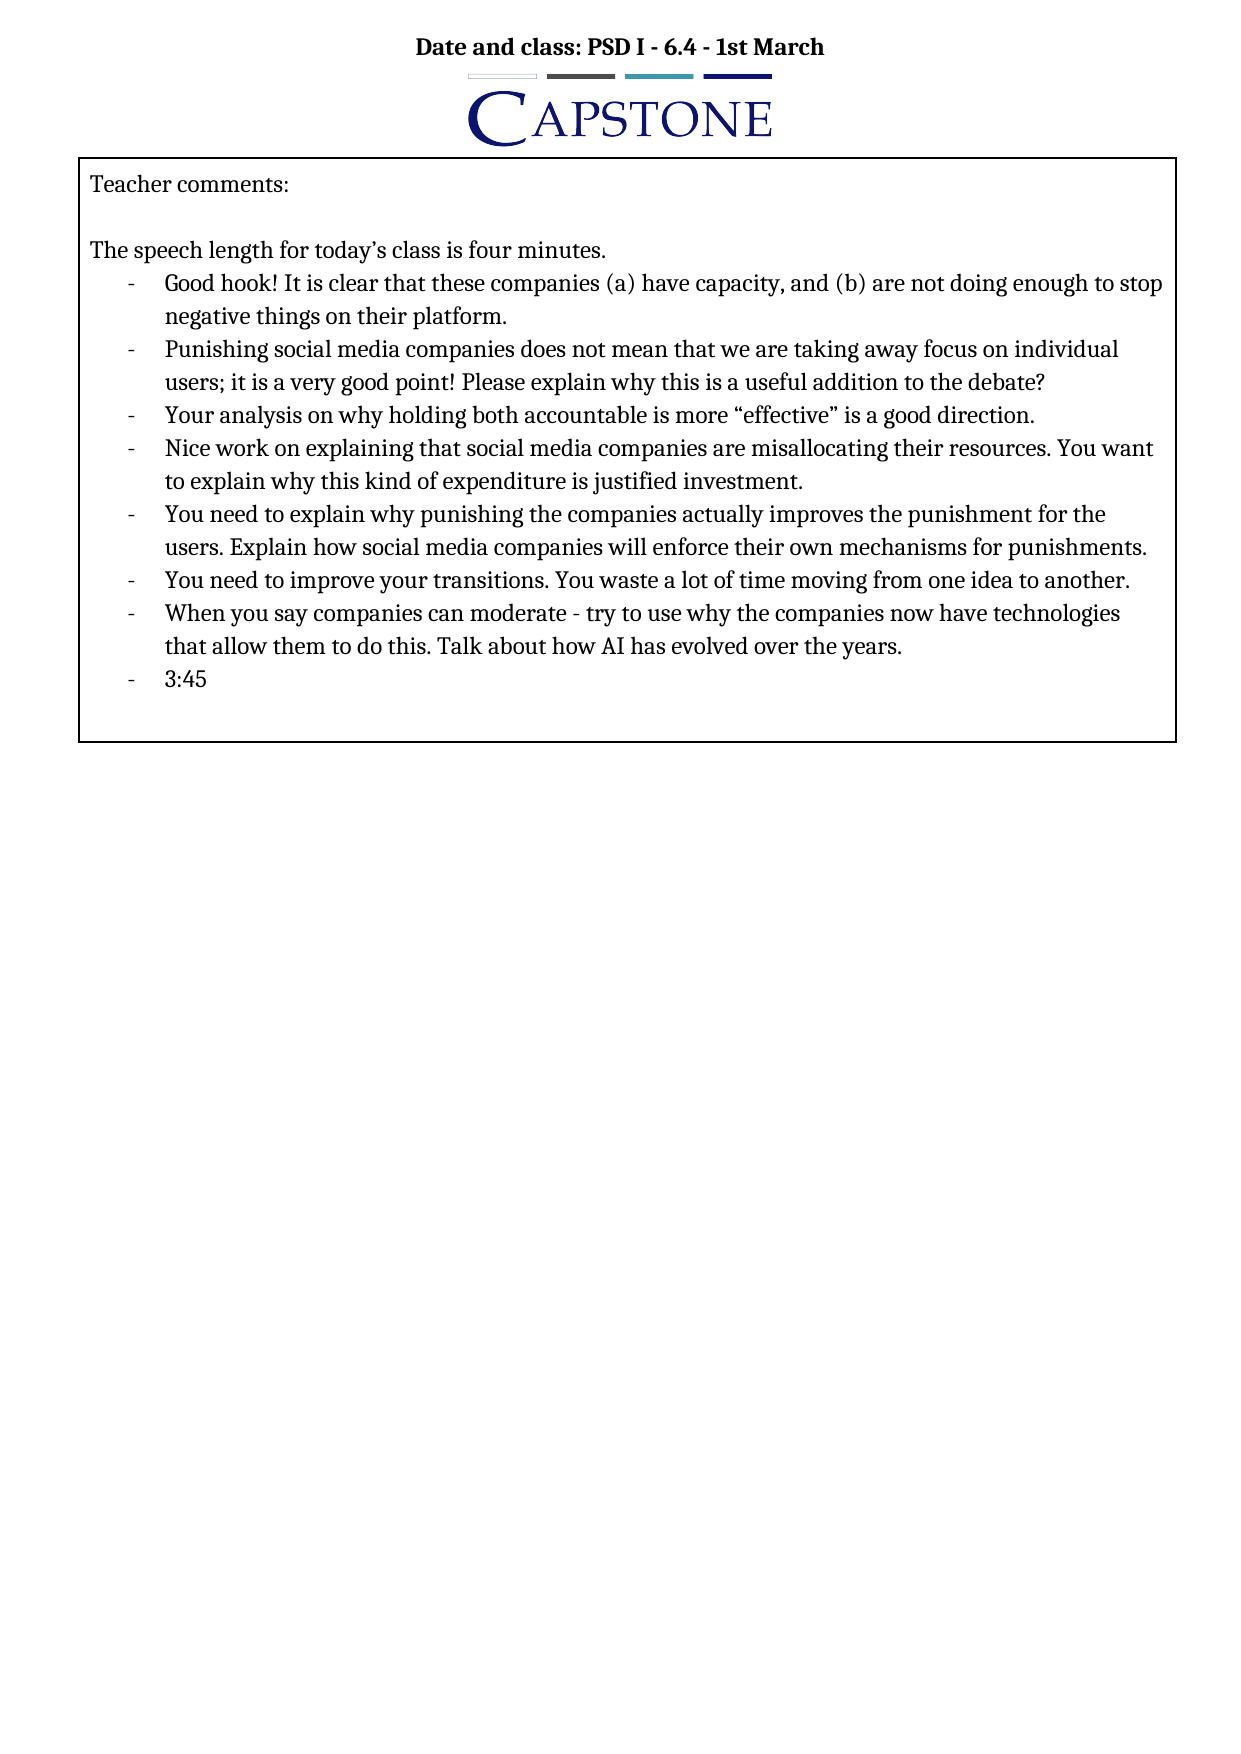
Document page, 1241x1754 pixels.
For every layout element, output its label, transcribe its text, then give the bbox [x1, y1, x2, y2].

table_cell Teacher comments: The speech length for today’s class is four minutes. Good hook! It is clear that these companies (a) have capacity, and (b) are not doing enough to stop negative things on their platform. Punishing social media companies does not mean that we are taking away focus on individual users; it is a very good point! Please explain why this is a useful addition to the debate? Your analysis on why holding both accountable is more “effective” is a good direction. Nice work on explaining that social media companies are misallocating their resources. You want to explain why this kind of expenditure is justified investment. You need to explain why punishing the companies actually improves the punishment for the users. Explain how social media companies will enforce their own mechanisms for punishments. You need to improve your transitions. You waste a lot of time moving from one idea to another. When you say companies can moderate - try to use why the companies now have technologies that allow them to do this. Talk about how AI has evolved over the years. 3:45 [80, 159, 1175, 741]
picture [460, 66, 781, 153]
